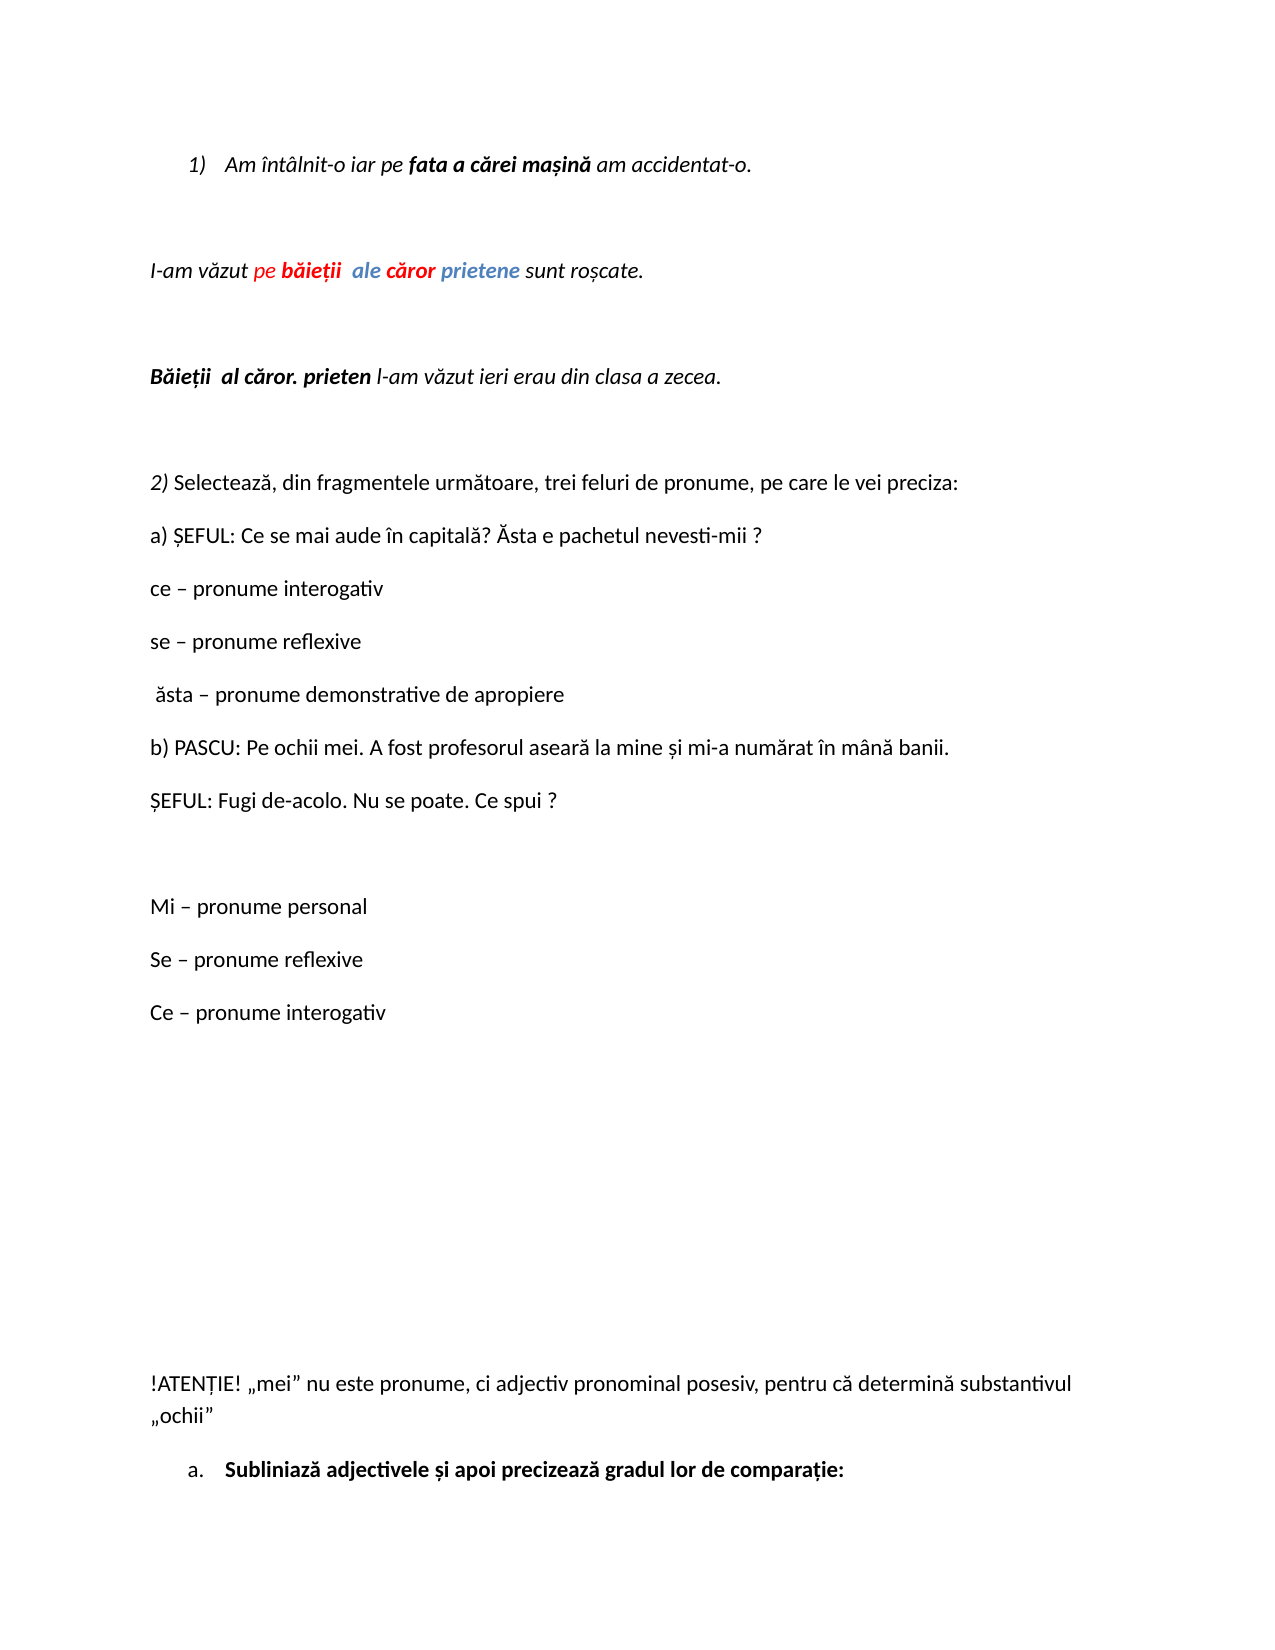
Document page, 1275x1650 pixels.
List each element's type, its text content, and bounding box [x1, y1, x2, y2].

text b) PASCU: Pe ochii mei. A fost profesorul aseară la mine și mi-a numărat în mână banii. [150, 733, 1125, 761]
text ȘEFUL: Fugi de-acolo. Nu se poate. Ce spui ? [150, 786, 1125, 814]
list Am întâlnit-o iar pe fata a cărei mașină am accidentat-o. [187, 150, 1125, 178]
text !ATENȚIE! „mei” nu este pronume, ci adjectiv pronominal posesiv, pentru că determină substantivul „ochii” [150, 1369, 1125, 1430]
text ăsta – pronume demonstrative de apropiere [150, 680, 1125, 708]
text ce – pronume interogativ [150, 574, 1125, 602]
text Se – pronume reflexive [150, 945, 1125, 973]
list Subliniază adjectivele și apoi precizează gradul lor de comparație: [187, 1455, 1125, 1483]
text a) ȘEFUL: Ce se mai aude în capitală? Ăsta e pachetul nevesti-mii ? [150, 521, 1125, 549]
text se – pronume reflexive [150, 627, 1125, 655]
text Băieții al căror. prieten l-am văzut ieri erau din clasa a zecea. [150, 362, 1125, 390]
text 2) Selectează, din fragmentele următoare, trei feluri de pronume, pe care le vei preciza: [150, 468, 1125, 496]
text Mi – pronume personal [150, 892, 1125, 920]
text Ce – pronume interogativ [150, 998, 1125, 1026]
text I-am văzut pe băieții ale căror prietene sunt roșcate. [150, 256, 1125, 284]
